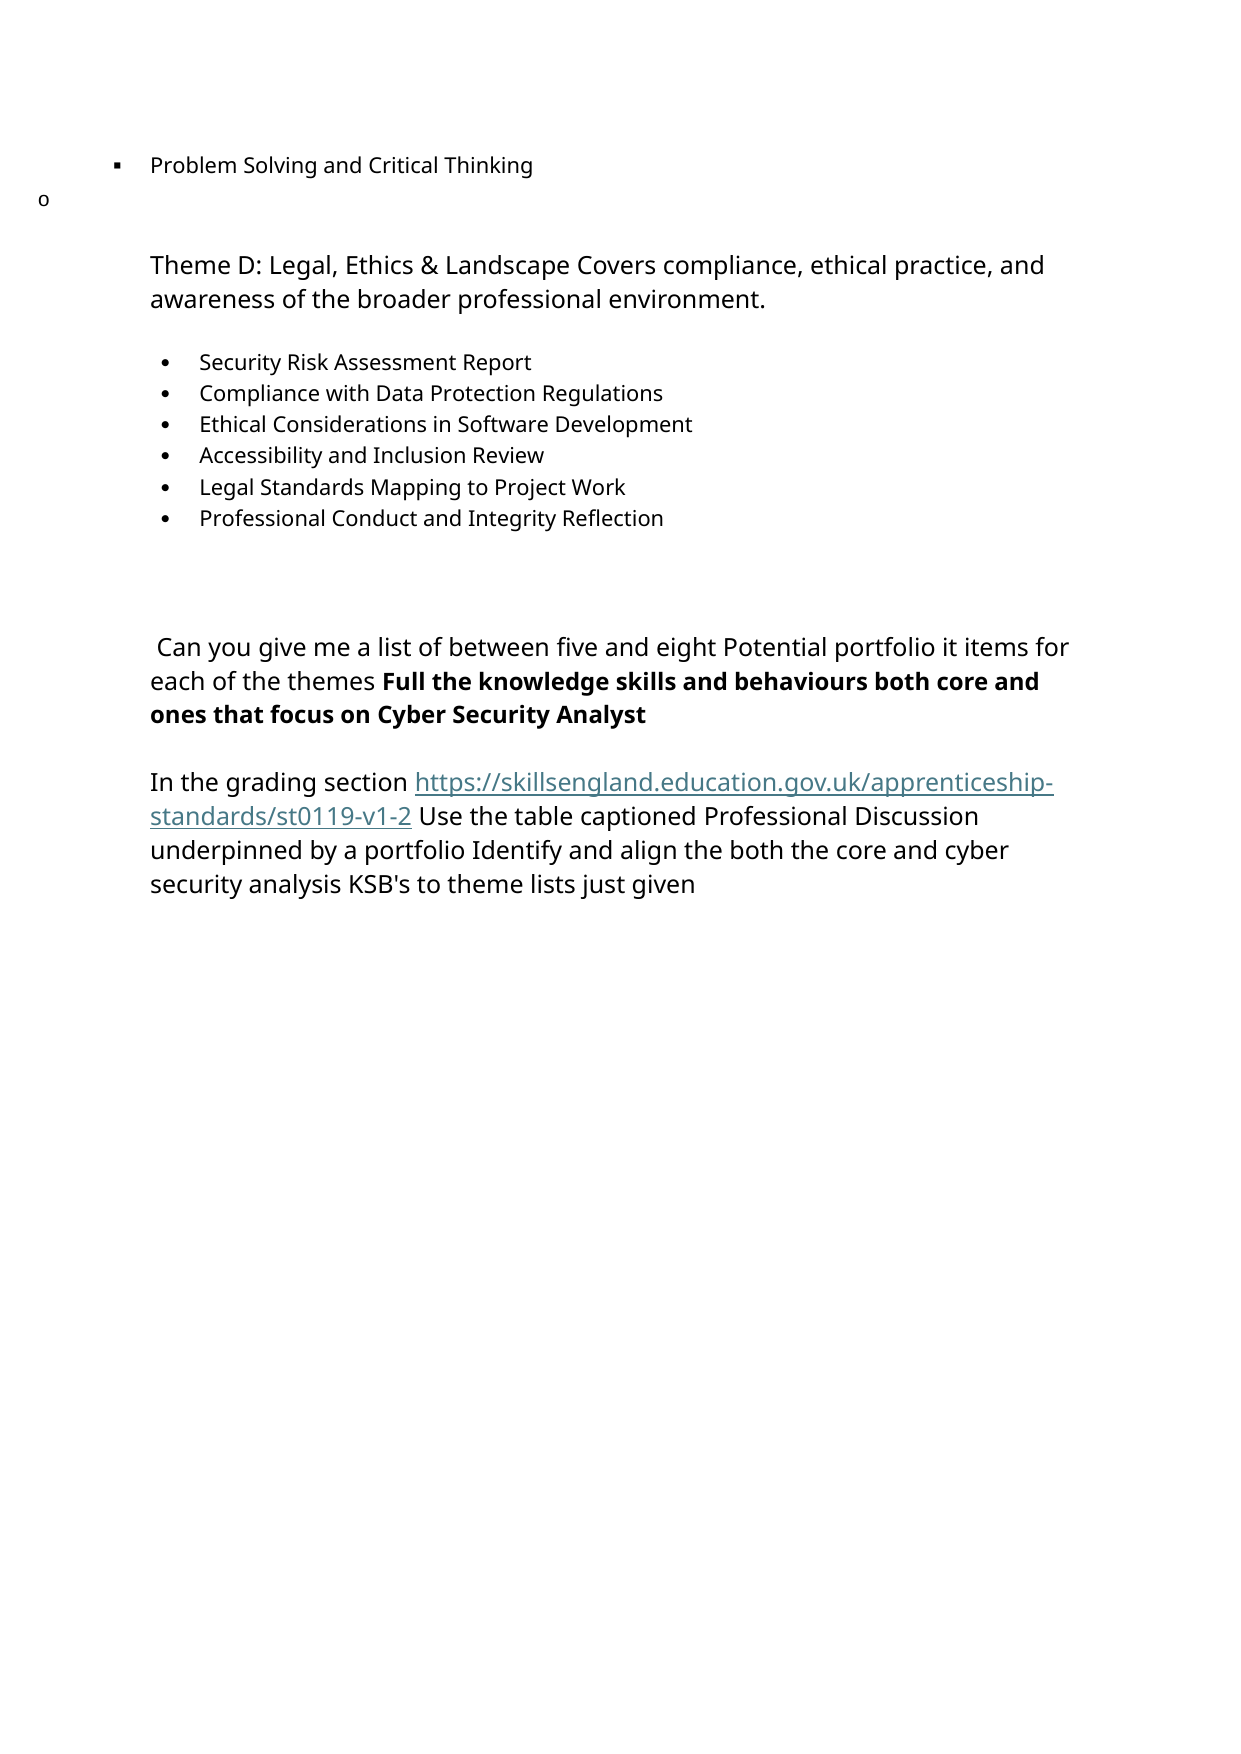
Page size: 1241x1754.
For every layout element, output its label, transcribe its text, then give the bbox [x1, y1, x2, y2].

text Theme D: Legal, Ethics & Landscape Covers compliance, ethical practice, and awareness of the broader professional environment. [150, 248, 1090, 316]
list Compliance with Data Protection Regulations [162, 376, 1090, 408]
text Can you give me a list of between five and eight Potential portfolio it items for each of the themes Full the knowledge skills and behaviours both core and ones that focus on Cyber Security Analyst [150, 562, 1090, 765]
list Legal Standards Mapping to Project Work [162, 470, 1090, 501]
list Accessibility and Inclusion Review [162, 439, 1090, 470]
list Ethical Considerations in Software Development [162, 408, 1090, 439]
text In the grading section https://skillsengland.education.gov.uk/apprenticeship-standards/st0119-v1-2 Use the table captioned Professional Discussion underpinned by a portfolio Identify and align the both the core and cyber security analysis KSB's to theme lists just given [150, 765, 1090, 901]
list Professional Conduct and Integrity Reflection [162, 501, 1090, 533]
list Problem Solving and Critical Thinking [112, 150, 1090, 180]
list Security Risk Assessment Report [162, 345, 1090, 376]
